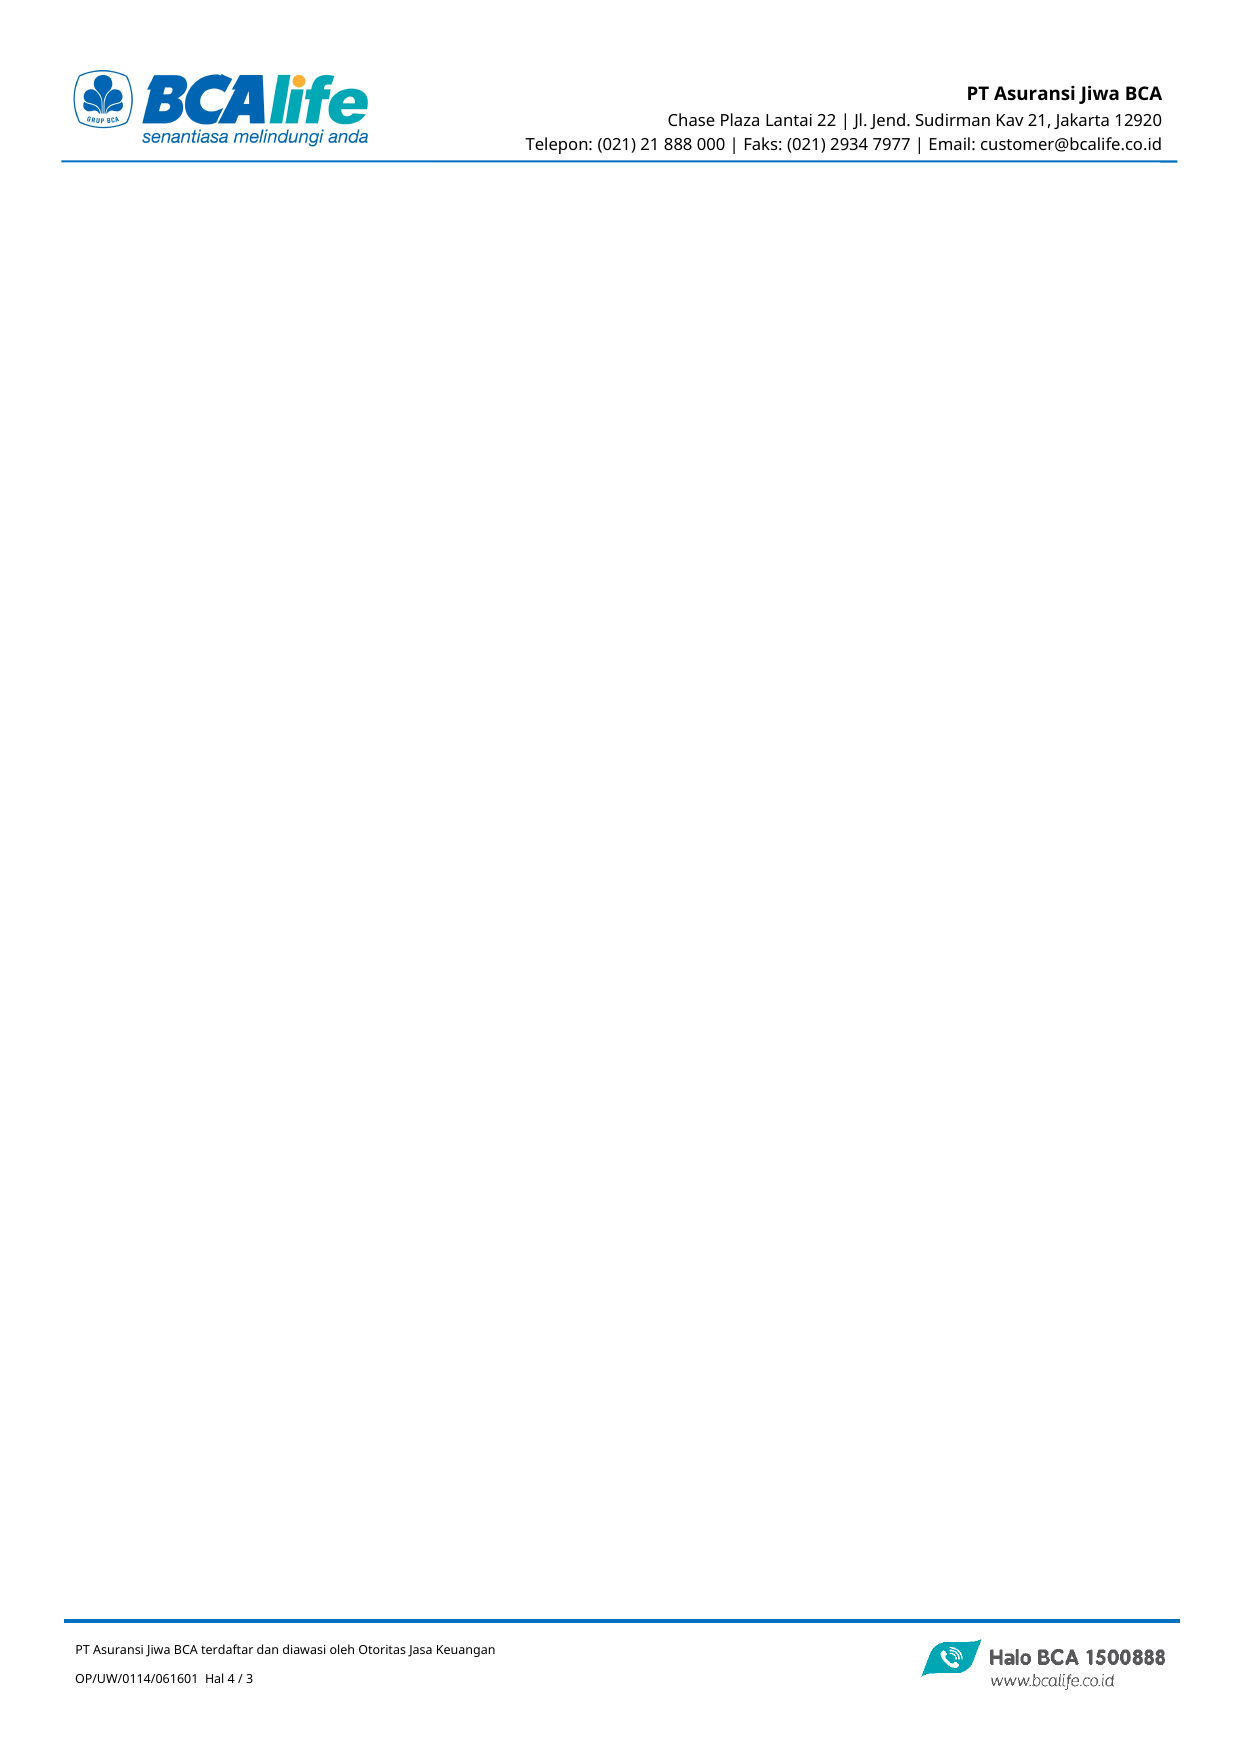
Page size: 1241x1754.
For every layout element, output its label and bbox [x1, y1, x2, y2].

picture [30, 26, 411, 186]
picture [921, 1638, 1165, 1690]
